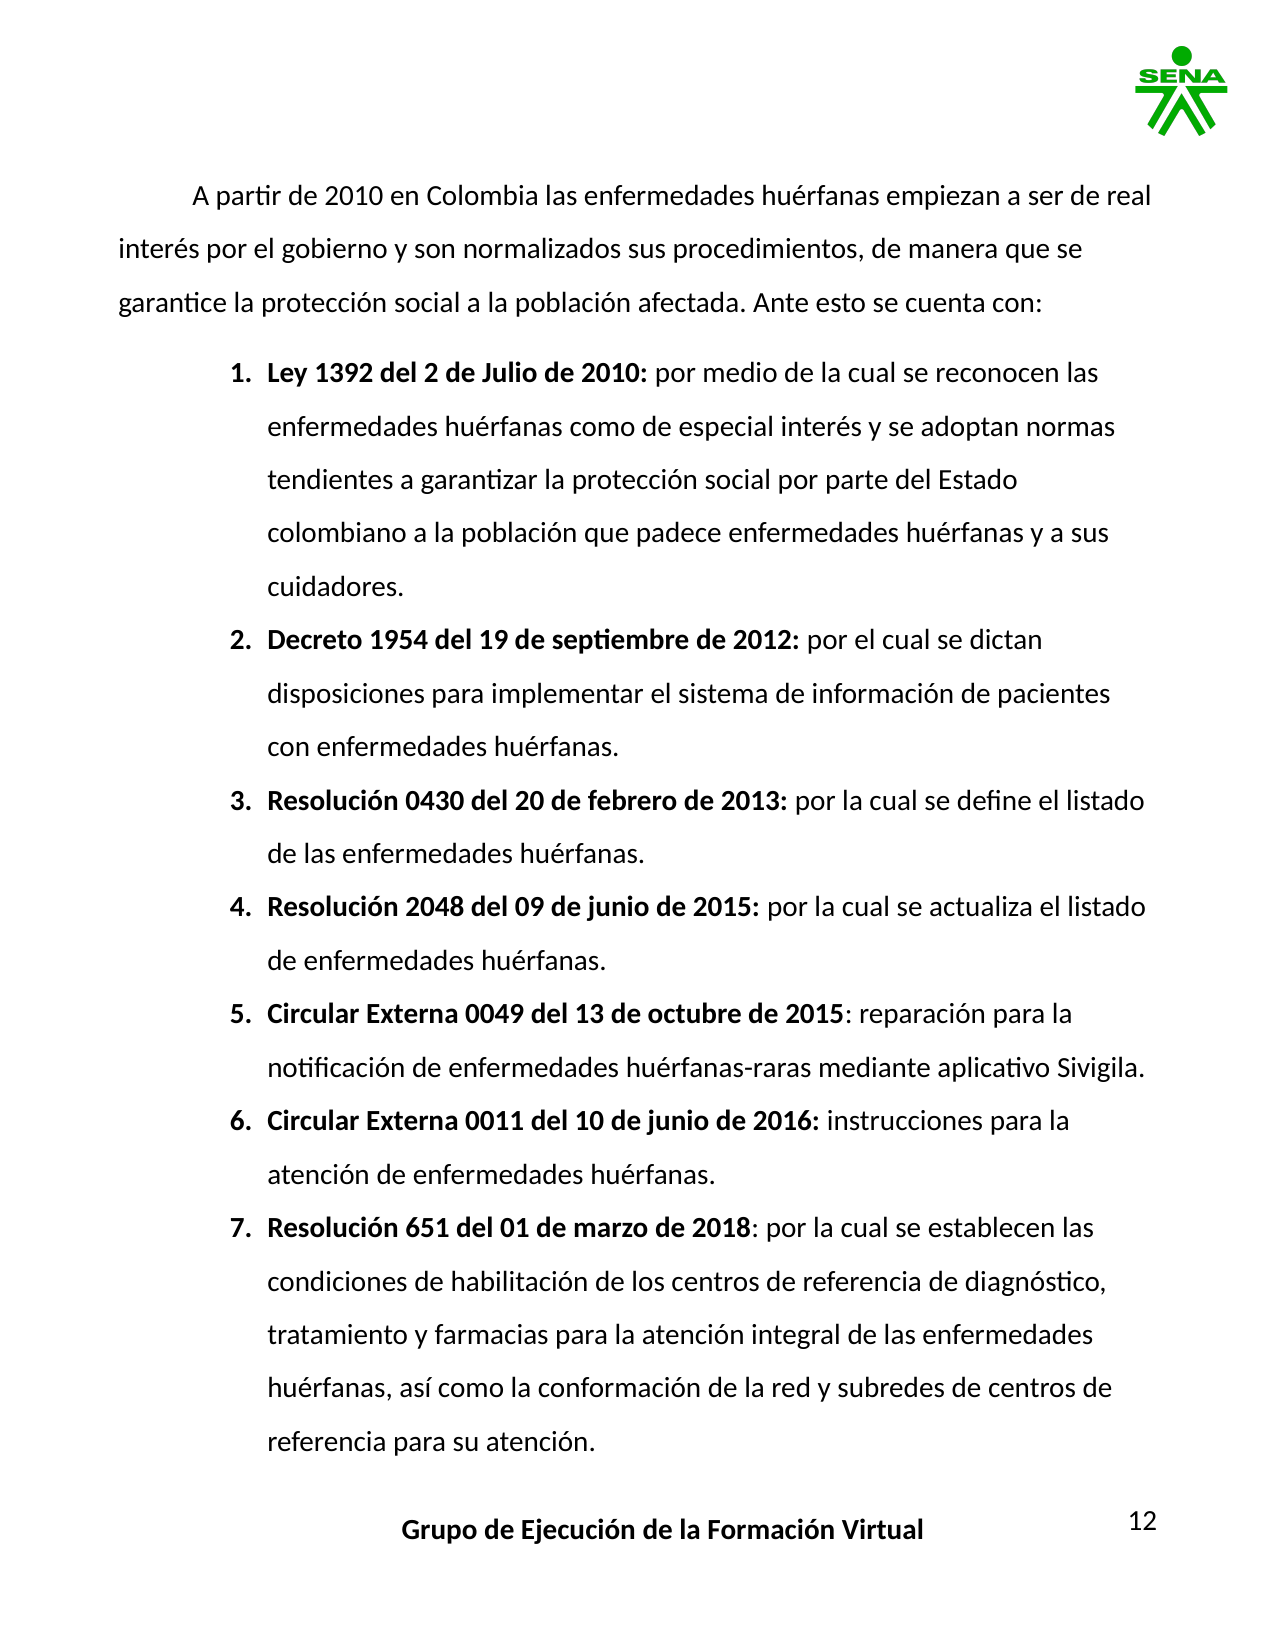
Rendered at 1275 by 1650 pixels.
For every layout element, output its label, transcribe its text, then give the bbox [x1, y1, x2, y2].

list Resolución 2048 del 09 de junio de 2015: por la cual se actualiza el listado de enfermedades huérfanas. [229, 888, 1157, 978]
picture [1135, 46, 1228, 136]
list Resolución 0430 del 20 de febrero de 2013: por la cual se define el listado de las enfermedades huérfanas. [229, 782, 1157, 871]
list Circular Externa 0049 del 13 de octubre de 2015: reparación para la notificación de enfermedades huérfanas-raras mediante aplicativo Sivigila. [229, 995, 1157, 1084]
list Decreto 1954 del 19 de septiembre de 2012: por el cual se dictan disposiciones para implementar el sistema de información de pacientes con enfermedades huérfanas. [229, 621, 1157, 764]
list Ley 1392 del 2 de Julio de 2010: por medio de la cual se reconocen las enfermedades huérfanas como de especial interés y se adoptan normas tendientes a garantizar la protección social por parte del Estado colombiano a la población que padece enfermedades huérfanas y a sus cuidadores. [229, 354, 1157, 603]
list Circular Externa 0011 del 10 de junio de 2016: instrucciones para la atención de enfermedades huérfanas. [229, 1102, 1157, 1191]
text A partir de 2010 en Colombia las enfermedades huérfanas empiezan a ser de real interés por el gobierno y son normalizados sus procedimientos, de manera que se garantice la protección social a la población afectada. Ante esto se cuenta con: [118, 177, 1157, 320]
list Resolución 651 del 01 de marzo de 2018: por la cual se establecen las condiciones de habilitación de los centros de referencia de diagnóstico, tratamiento y farmacias para la atención integral de las enfermedades huérfanas, así como la conformación de la red y subredes de centros de referencia para su atención. [229, 1209, 1157, 1458]
